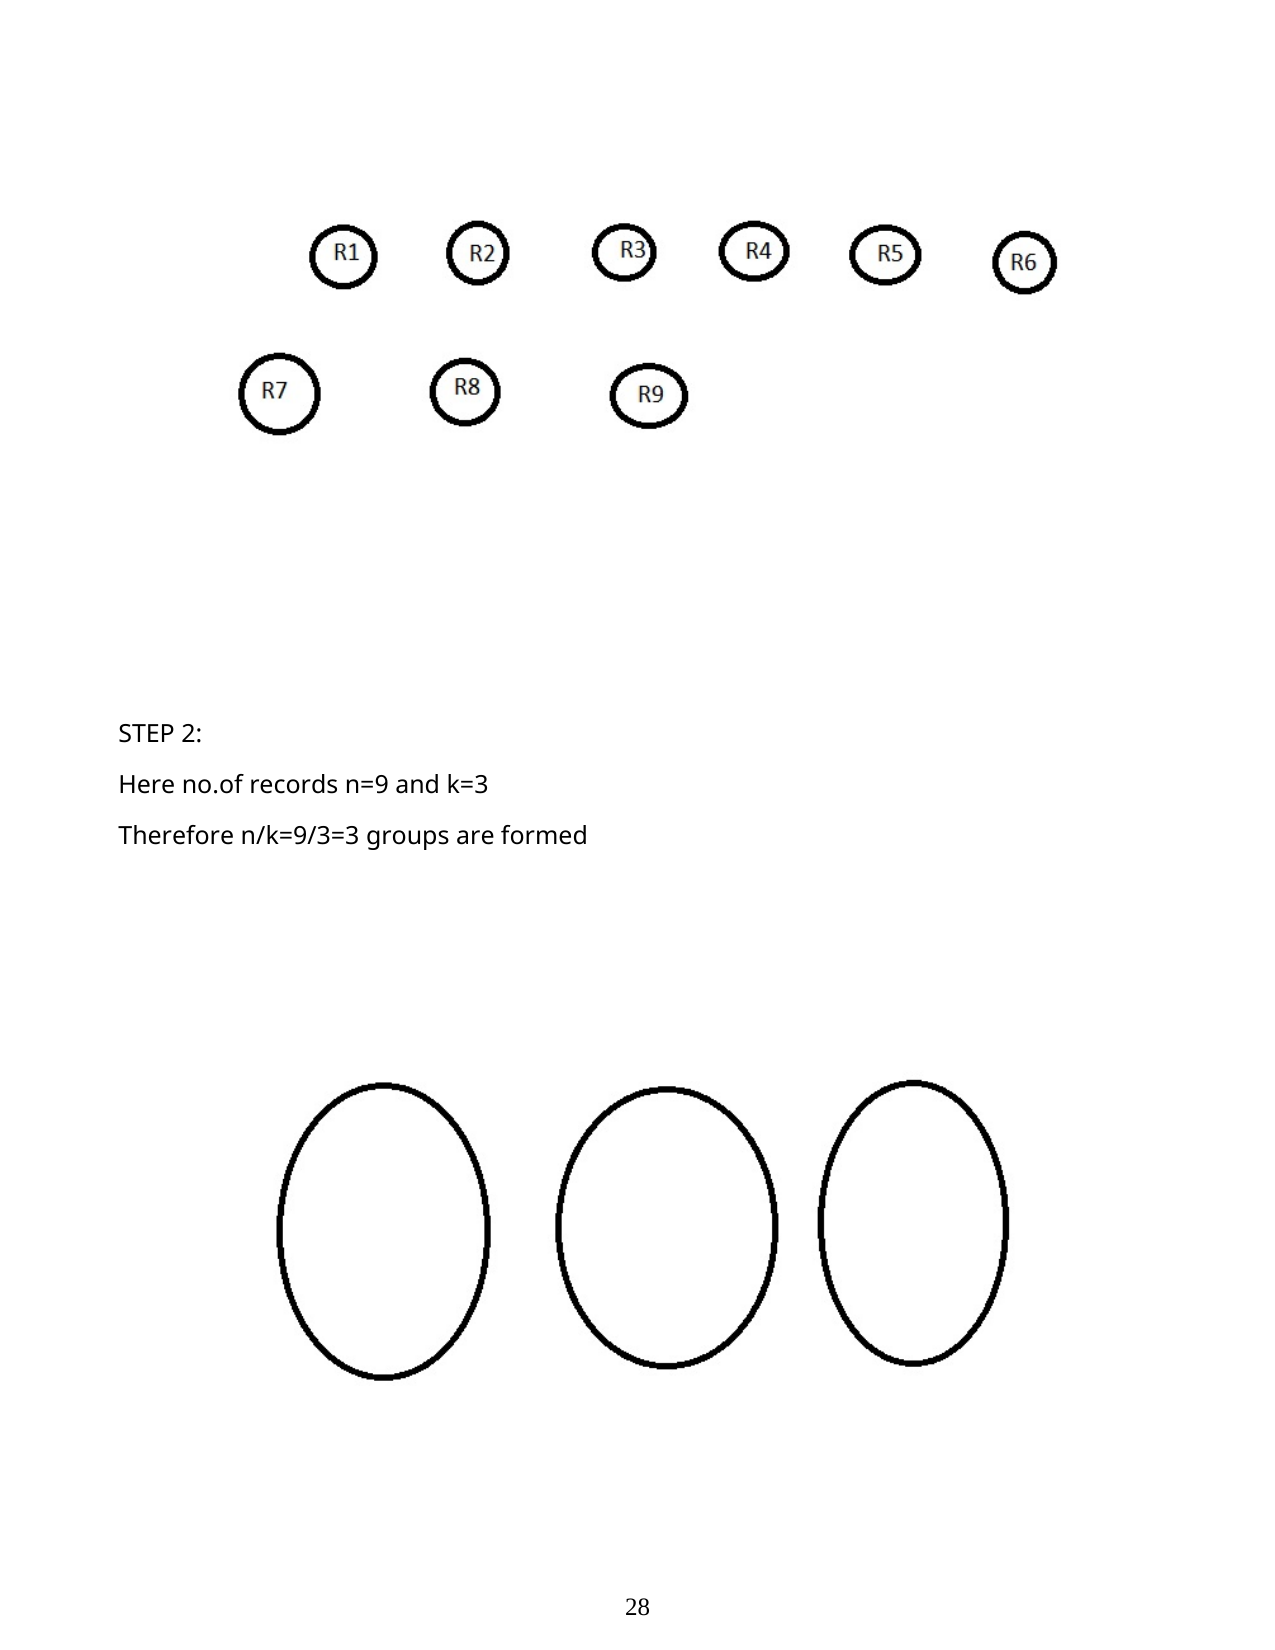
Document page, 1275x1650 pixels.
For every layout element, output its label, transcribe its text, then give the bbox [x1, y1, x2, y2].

picture [118, 118, 1156, 702]
text Therefore n/k=9/3=3 groups are formed [118, 818, 1157, 852]
text STEP 2: [118, 716, 1157, 750]
text Here no.of records n=9 and k=3 [118, 767, 1157, 801]
picture [193, 868, 1231, 1452]
